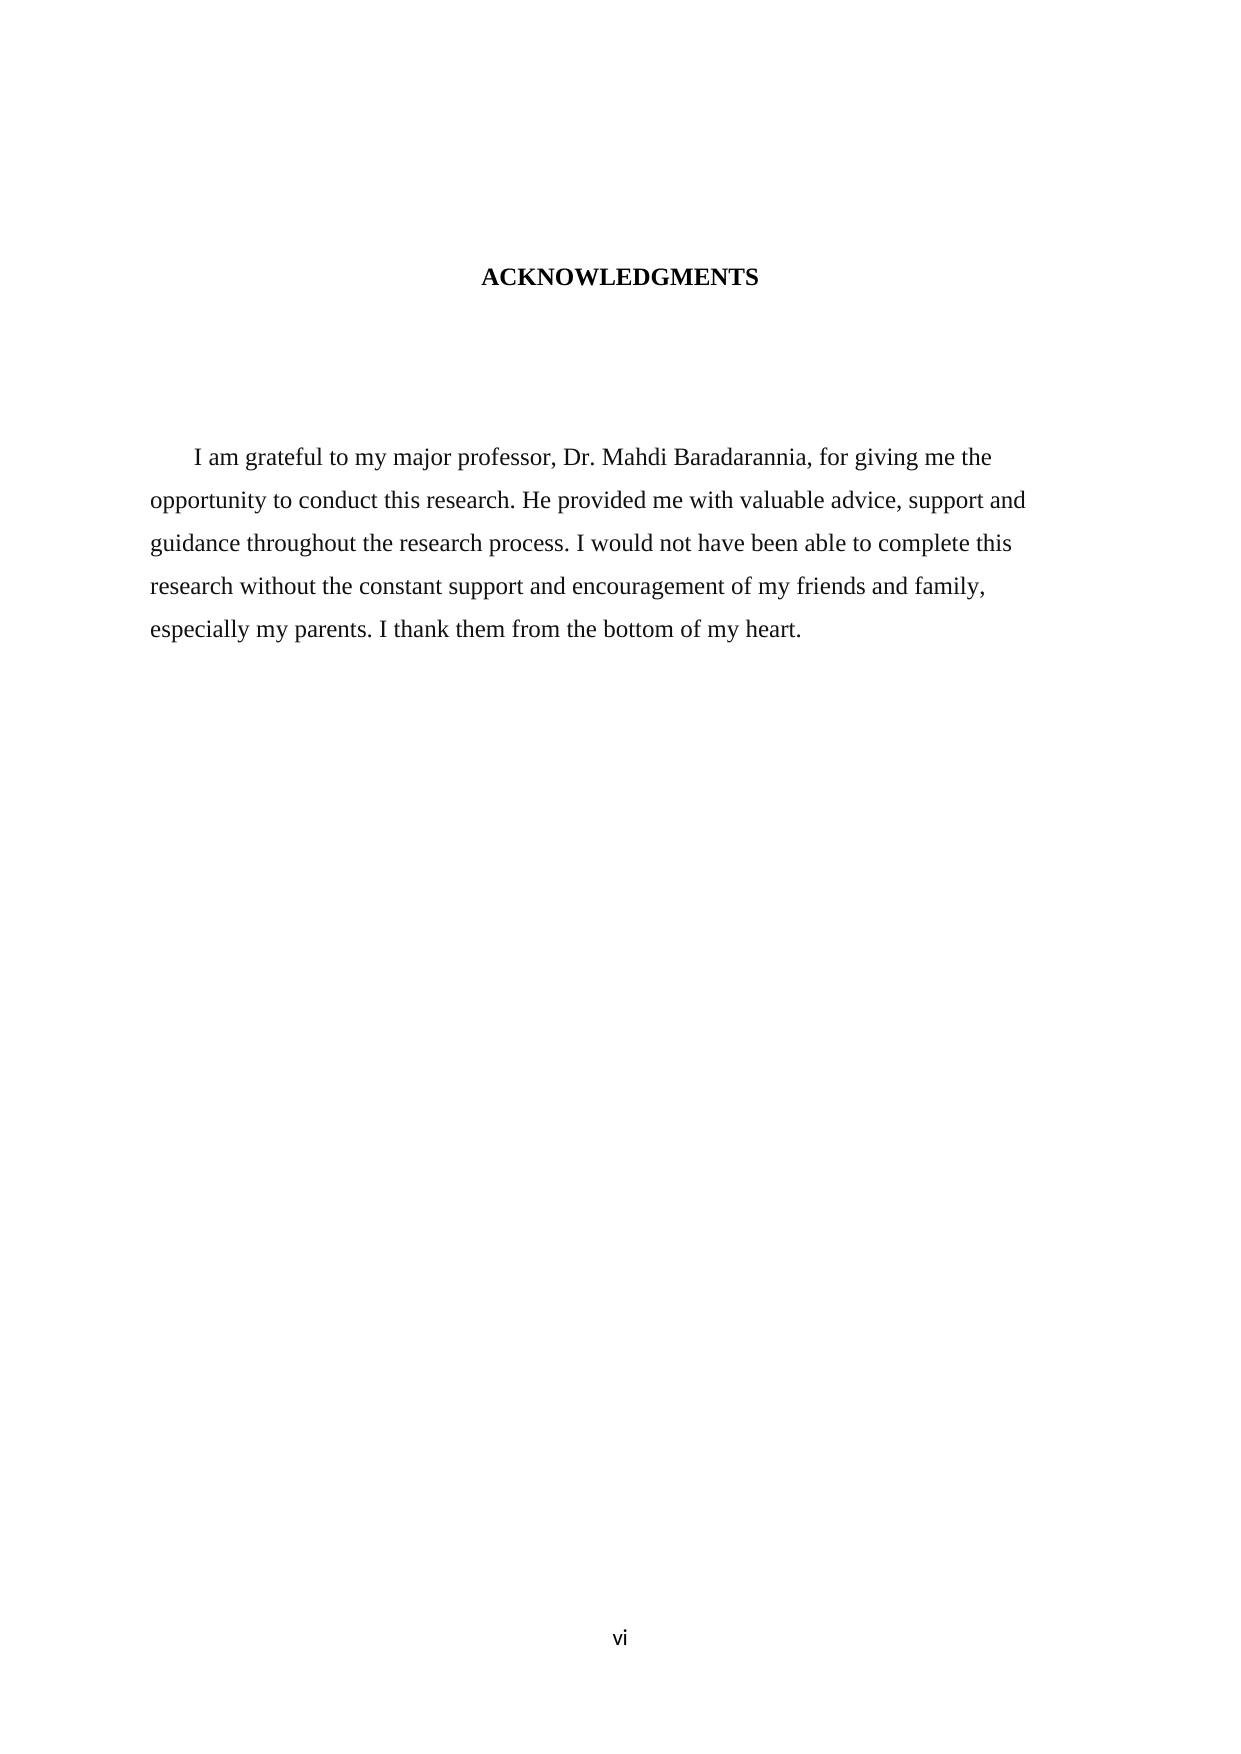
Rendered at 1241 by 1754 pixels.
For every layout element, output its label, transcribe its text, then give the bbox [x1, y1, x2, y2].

text ACKNOWLEDGMENTS [150, 262, 1090, 291]
text I am grateful to my major professor, Dr. Mahdi Baradarannia, for giving me the opportunity to conduct this research. He provided me with valuable advice, support and guidance throughout the research process. I would not have been able to complete this research without the constant support and encouragement of my friends and family, especially my parents. I thank them from the bottom of my heart. [150, 442, 1090, 643]
